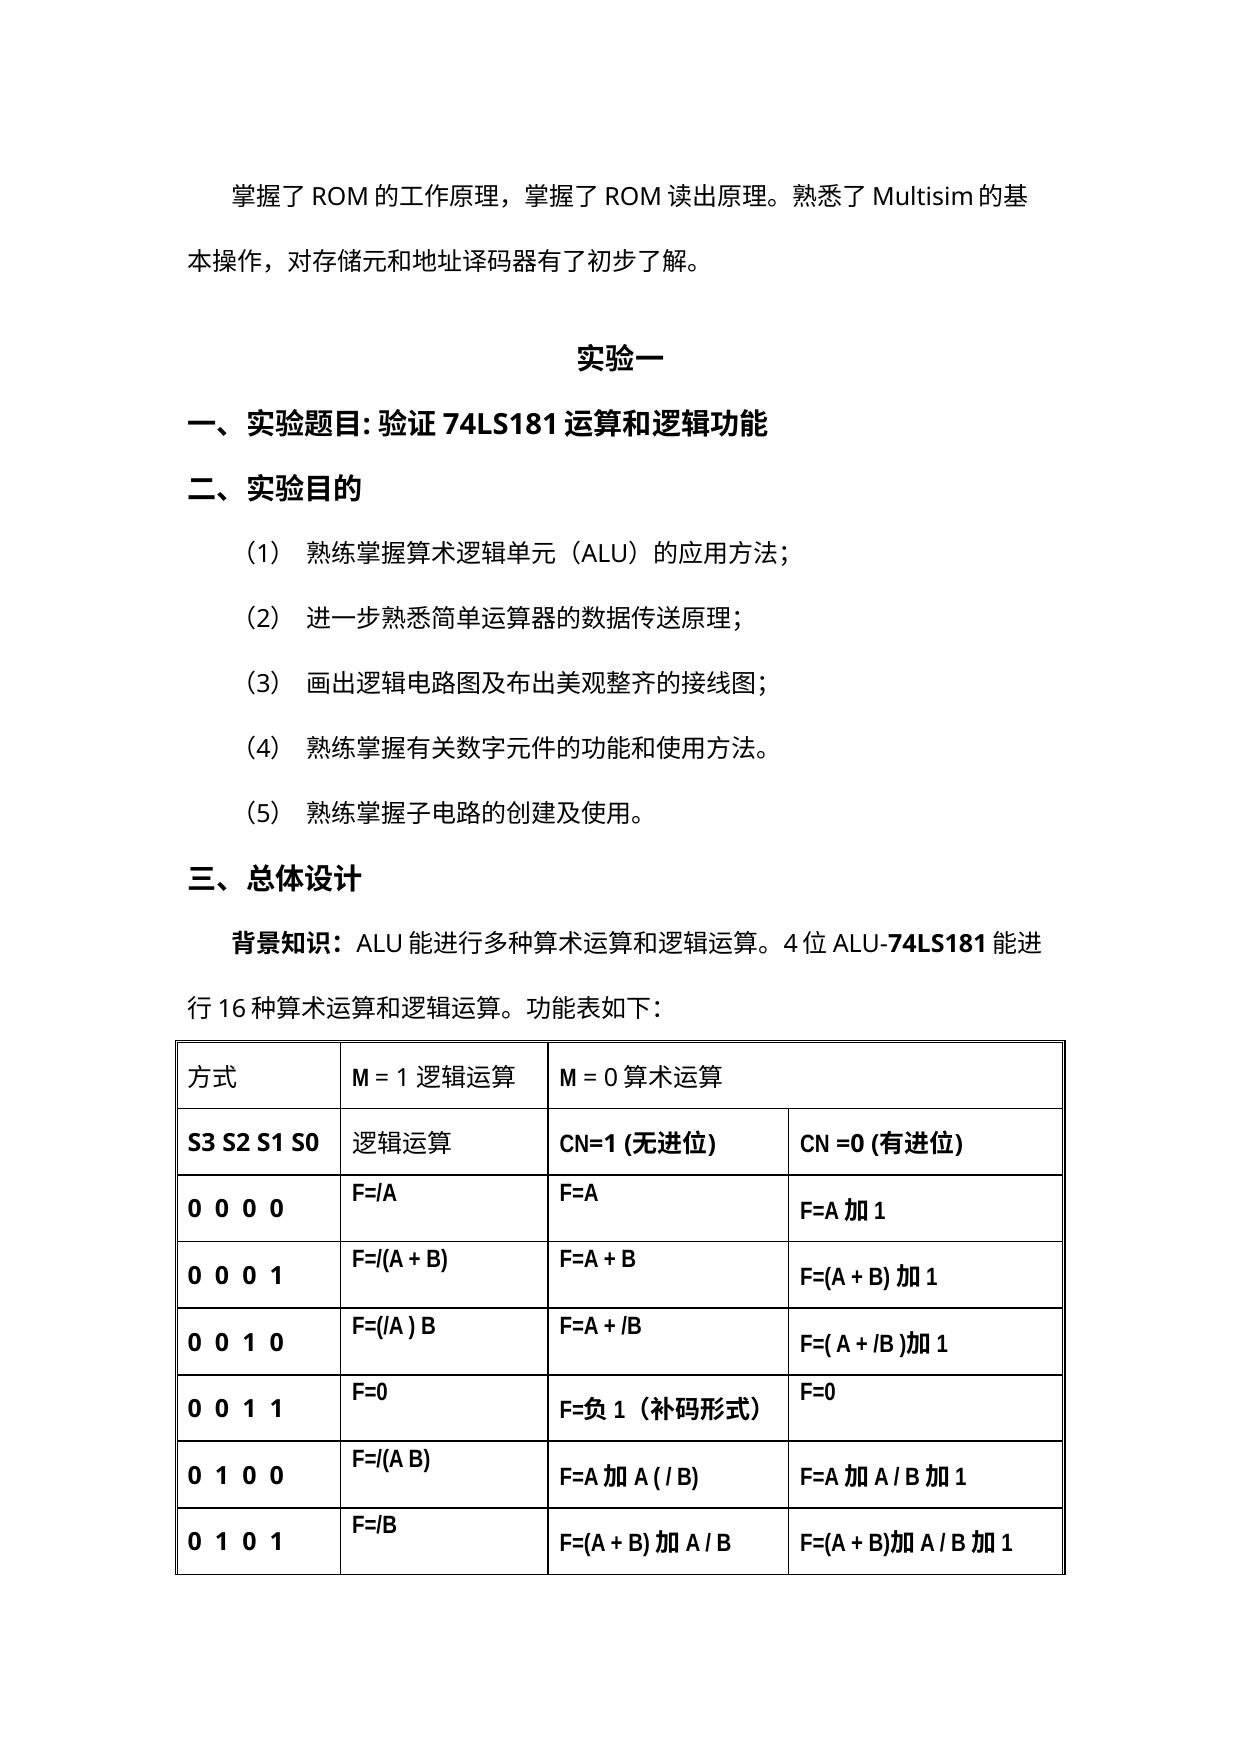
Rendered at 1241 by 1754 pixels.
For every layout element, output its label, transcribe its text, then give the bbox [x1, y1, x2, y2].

table_cell F=(/A ) B [341, 1309, 547, 1374]
list 熟练掌握子电路的创建及使用。 [231, 779, 1053, 844]
table_cell F=/(A + B) [341, 1242, 547, 1307]
table_cell S3 S2 S1 S0 [178, 1109, 340, 1174]
table_header M = 1 逻辑运算 [341, 1043, 547, 1108]
table_cell 0 0 0 0 [178, 1176, 340, 1241]
table_cell 逻辑运算 [341, 1109, 547, 1174]
table_cell F=/B [341, 1509, 547, 1573]
table_cell F=A加1 [789, 1176, 1062, 1241]
table_cell F=A + B [549, 1242, 788, 1307]
table_cell 0 0 0 1 [178, 1242, 340, 1307]
table_header M = 0算术运算 [549, 1043, 1062, 1108]
table_cell F=(A + B) 加1 [789, 1242, 1062, 1307]
table_cell F=A [549, 1176, 788, 1241]
list 熟练掌握有关数字元件的功能和使用方法。 [231, 714, 1053, 779]
table_cell 0 0 1 0 [178, 1309, 340, 1374]
table_cell CN=1 (无进位) [549, 1109, 788, 1174]
text 三、总体设计 [187, 844, 1053, 909]
table_cell 0 0 1 1 [178, 1376, 340, 1440]
list 进一步熟悉简单运算器的数据传送原理； [231, 584, 1053, 649]
text 掌握了ROM的工作原理，掌握了ROM读出原理。熟悉了Multisim的基本操作，对存储元和地址译码器有了初步了解。 [187, 162, 1053, 292]
table_cell F=(A + B)加A / B加1 [789, 1509, 1062, 1573]
table_cell F=A加A / B加1 [789, 1442, 1062, 1507]
text 一、实验题目: 验证74LS181运算和逻辑功能 [187, 389, 1053, 454]
table_cell F=0 [789, 1376, 1062, 1440]
text 二、实验目的 [187, 454, 1053, 519]
table_cell F=/(A B) [341, 1442, 547, 1507]
table_cell 0 1 0 0 [178, 1442, 340, 1507]
table_cell F=/A [341, 1176, 547, 1241]
list 熟练掌握算术逻辑单元（ALU）的应用方法； [231, 519, 1053, 584]
table_cell F=负1（补码形式） [549, 1376, 788, 1440]
text 实验一 [187, 324, 1053, 389]
text 背景知识：ALU能进行多种算术运算和逻辑运算。4位ALU-74LS181能进行16种算术运算和逻辑运算。功能表如下： [187, 909, 1053, 1039]
table_cell F=(A + B) 加A / B [549, 1509, 788, 1573]
table_cell F=0 [341, 1376, 547, 1440]
table_cell F=A + /B [549, 1309, 788, 1374]
table_cell 0 1 0 1 [178, 1509, 340, 1573]
table_cell F=A加A ( / B) [549, 1442, 788, 1507]
table_cell F=( A + /B )加1 [789, 1309, 1062, 1374]
table_header 方式 [178, 1043, 340, 1108]
list 画出逻辑电路图及布出美观整齐的接线图； [231, 649, 1053, 714]
table_cell CN =0 (有进位) [789, 1109, 1062, 1174]
